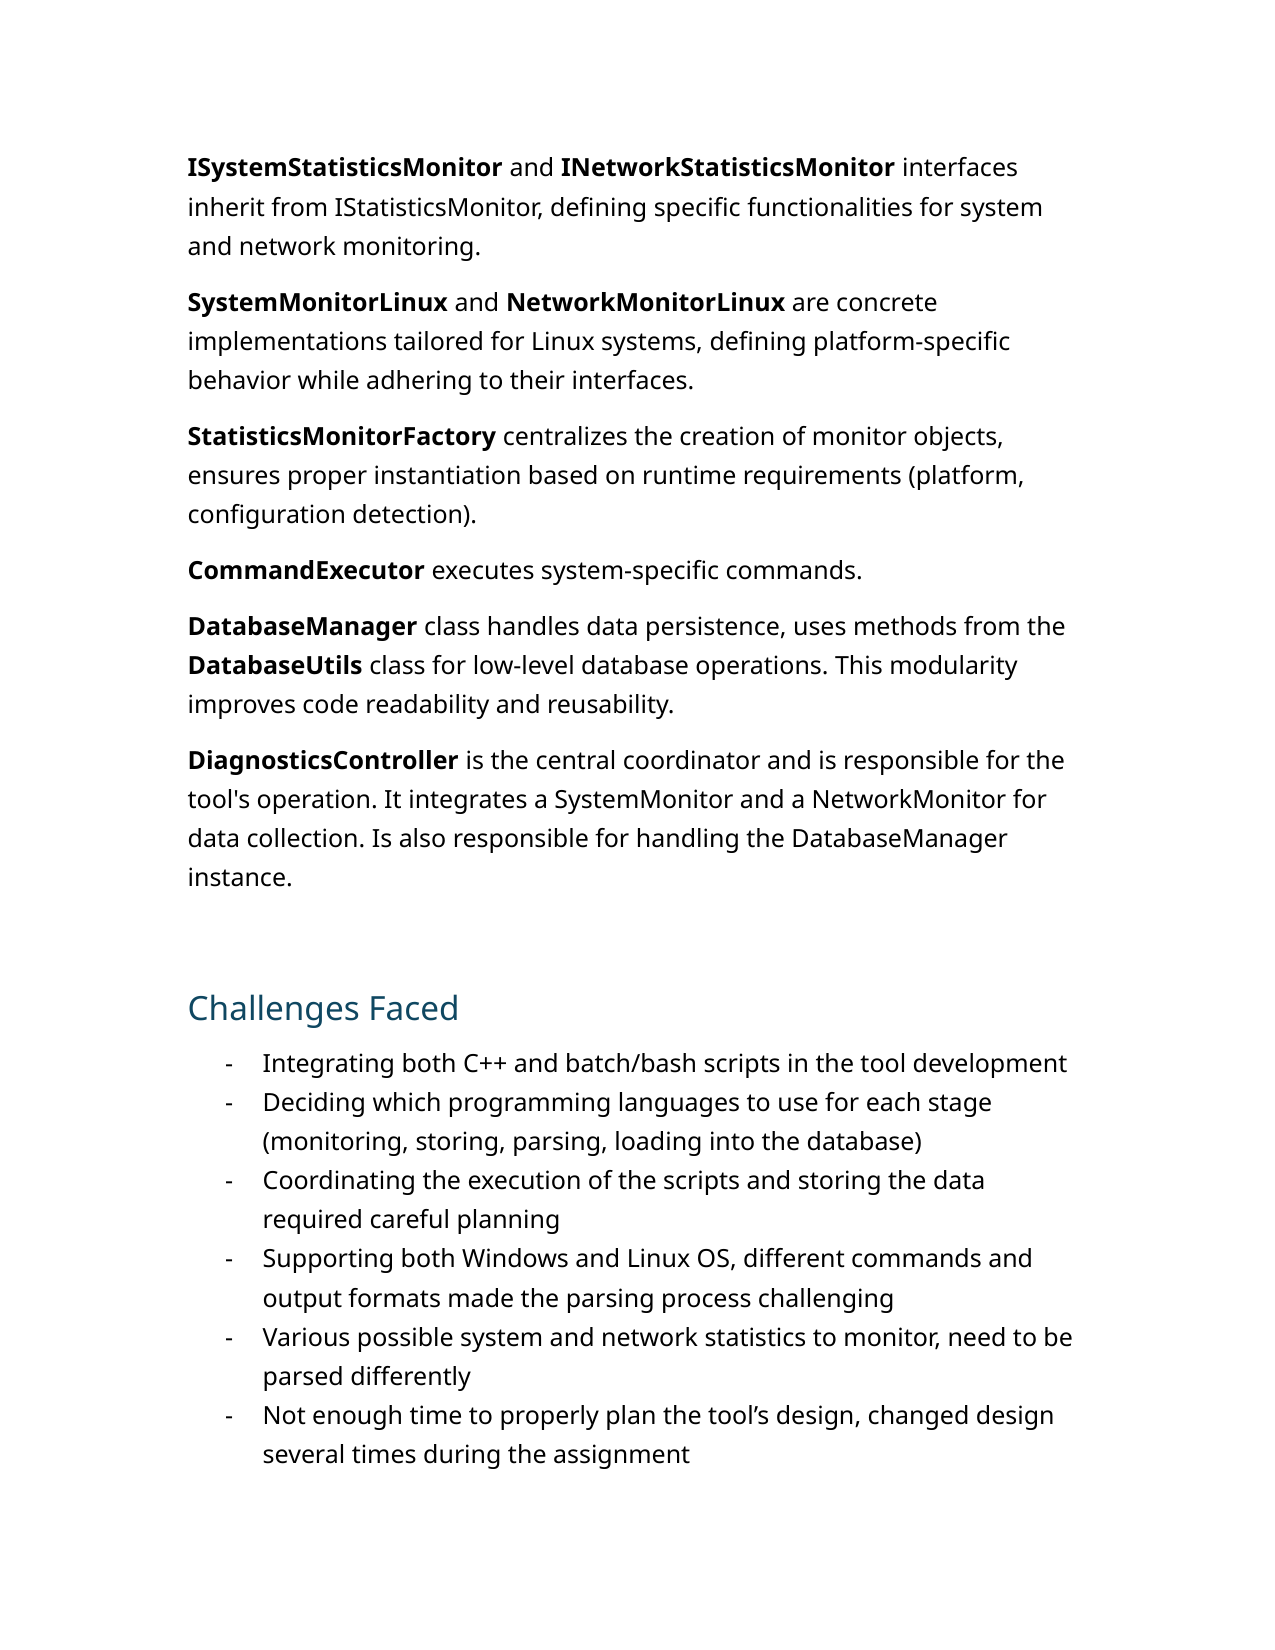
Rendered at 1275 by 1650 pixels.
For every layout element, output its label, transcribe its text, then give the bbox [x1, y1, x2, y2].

text SystemMonitorLinux and NetworkMonitorLinux are concrete implementations tailored for Linux systems, defining platform-specific behavior while adhering to their interfaces. [187, 284, 1087, 397]
list Various possible system and network statistics to monitor, need to be parsed differently [225, 1319, 1087, 1393]
list Not enough time to properly plan the tool’s design, changed design several times during the assignment [225, 1398, 1087, 1471]
text ISystemStatisticsMonitor and INetworkStatisticsMonitor interfaces inherit from IStatisticsMonitor, defining specific functionalities for system and network monitoring. [187, 150, 1087, 262]
text CommandExecutor executes system-specific commands. [187, 552, 1087, 587]
list Integrating both C++ and batch/bash scripts in the tool development [225, 1045, 1087, 1079]
text DatabaseManager class handles data persistence, uses methods from the DatabaseUtils class for low-level database operations. This modularity improves code readability and reusability. [187, 608, 1087, 721]
list Supporting both Windows and Linux OS, different commands and output formats made the parsing process challenging [225, 1241, 1087, 1314]
subtitle Challenges Faced [187, 985, 1087, 1030]
list Deciding which programming languages to use for each stage (monitoring, storing, parsing, loading into the database) [225, 1084, 1087, 1158]
text DiagnosticsController is the central coordinator and is responsible for the tool's operation. It integrates a SystemMonitor and a NetworkMonitor for data collection. Is also responsible for handling the DatabaseManager instance. [187, 742, 1087, 894]
text StatisticsMonitorFactory centralizes the creation of monitor objects, ensures proper instantiation based on runtime requirements (platform, configuration detection). [187, 418, 1087, 531]
list Coordinating the execution of the scripts and storing the data required careful planning [225, 1163, 1087, 1236]
